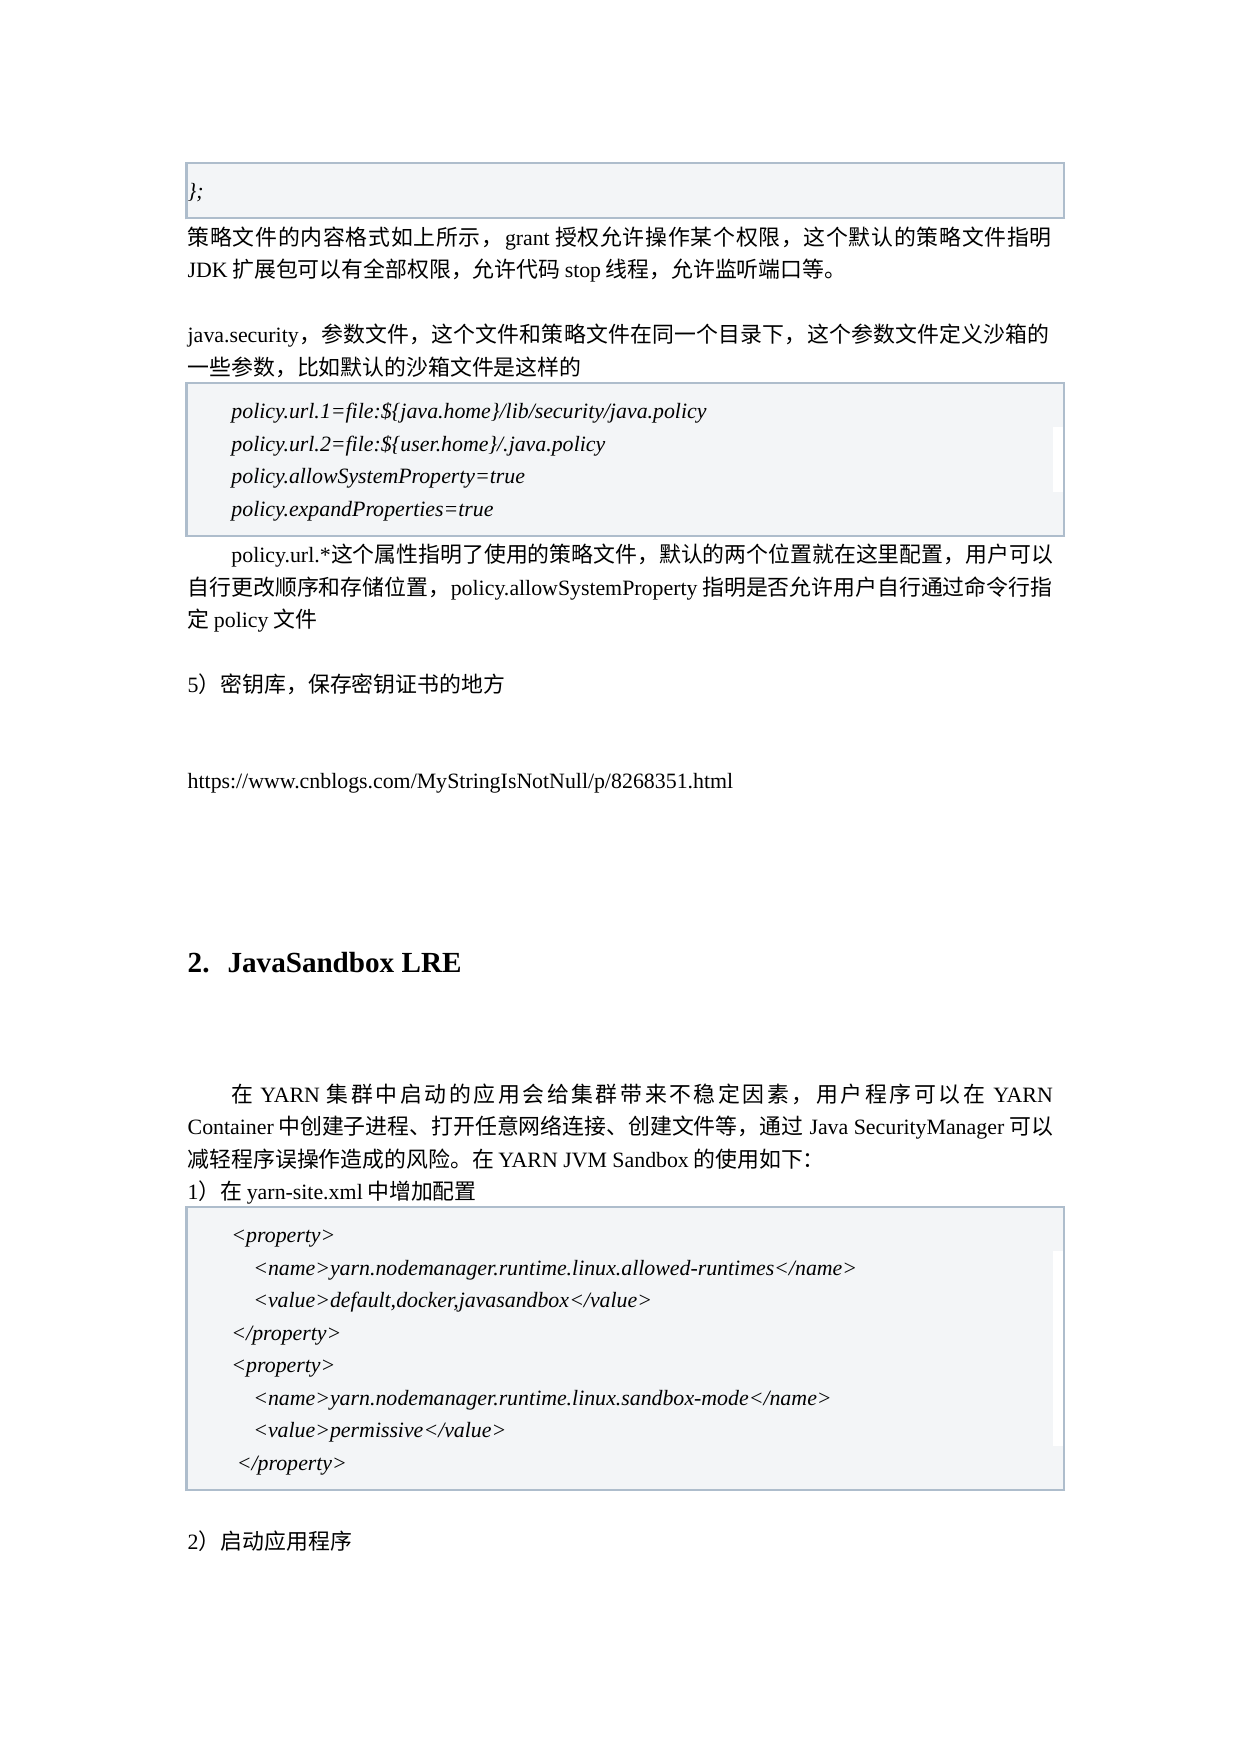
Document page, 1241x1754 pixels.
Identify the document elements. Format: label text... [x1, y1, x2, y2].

text </property> [188, 1316, 1053, 1349]
text policy.url.2=file:${user.home}/.java.policy [188, 427, 1053, 459]
text policy.allowSystemProperty=true [188, 459, 1053, 479]
text <property> [188, 1208, 1063, 1251]
text <value>permissive</value> [188, 1414, 1053, 1434]
text policy.url.*这个属性指明了使用的策略文件，默认的两个位置就在这里配置，用户可以自行更改顺序和存储位置，policy.allowSystemProperty指明是否允许用户自行通过命令行指定policy文件 [187, 537, 1053, 634]
text policy.url.1=file:${java.home}/lib/security/java.policy [188, 384, 1063, 427]
text <value>default,docker,javasandbox</value> [188, 1284, 1053, 1316]
text 策略文件的内容格式如上所示，grant授权允许操作某个权限，这个默认的策略文件指明JDK扩展包可以有全部权限，允许代码stop线程，允许监听端口等。 [187, 219, 1053, 284]
text }; [188, 164, 1063, 217]
list 在yarn-site.xml中增加配置 [187, 1174, 1053, 1206]
subtitle JavaSandbox LRE [187, 930, 1053, 995]
text <property> [188, 1349, 1053, 1381]
text <name>yarn.nodemanager.runtime.linux.allowed-runtimes</name> [188, 1251, 1053, 1284]
text 5）密钥库，保存密钥证书的地方 [187, 667, 1053, 699]
text java.security，参数文件，这个文件和策略文件在同一个目录下，这个参数文件定义沙箱的一些参数，比如默认的沙箱文件是这样的 [187, 317, 1053, 382]
list 启动应用程序 [187, 1524, 1053, 1556]
text policy.expandProperties=true [188, 479, 1063, 535]
text 在YARN集群中启动的应用会给集群带来不稳定因素，用户程序可以在YARN Container中创建子进程、打开任意网络连接、创建文件等，通过Java SecurityManager可以减轻程序误操作造成的风险。在YARN JVM Sandbox的使用如下： [187, 1076, 1053, 1174]
text https://www.cnblogs.com/MyStringIsNotNull/p/8268351.html [187, 764, 1053, 797]
text </property> [188, 1434, 1063, 1489]
text <name>yarn.nodemanager.runtime.linux.sandbox-mode</name> [188, 1381, 1053, 1414]
